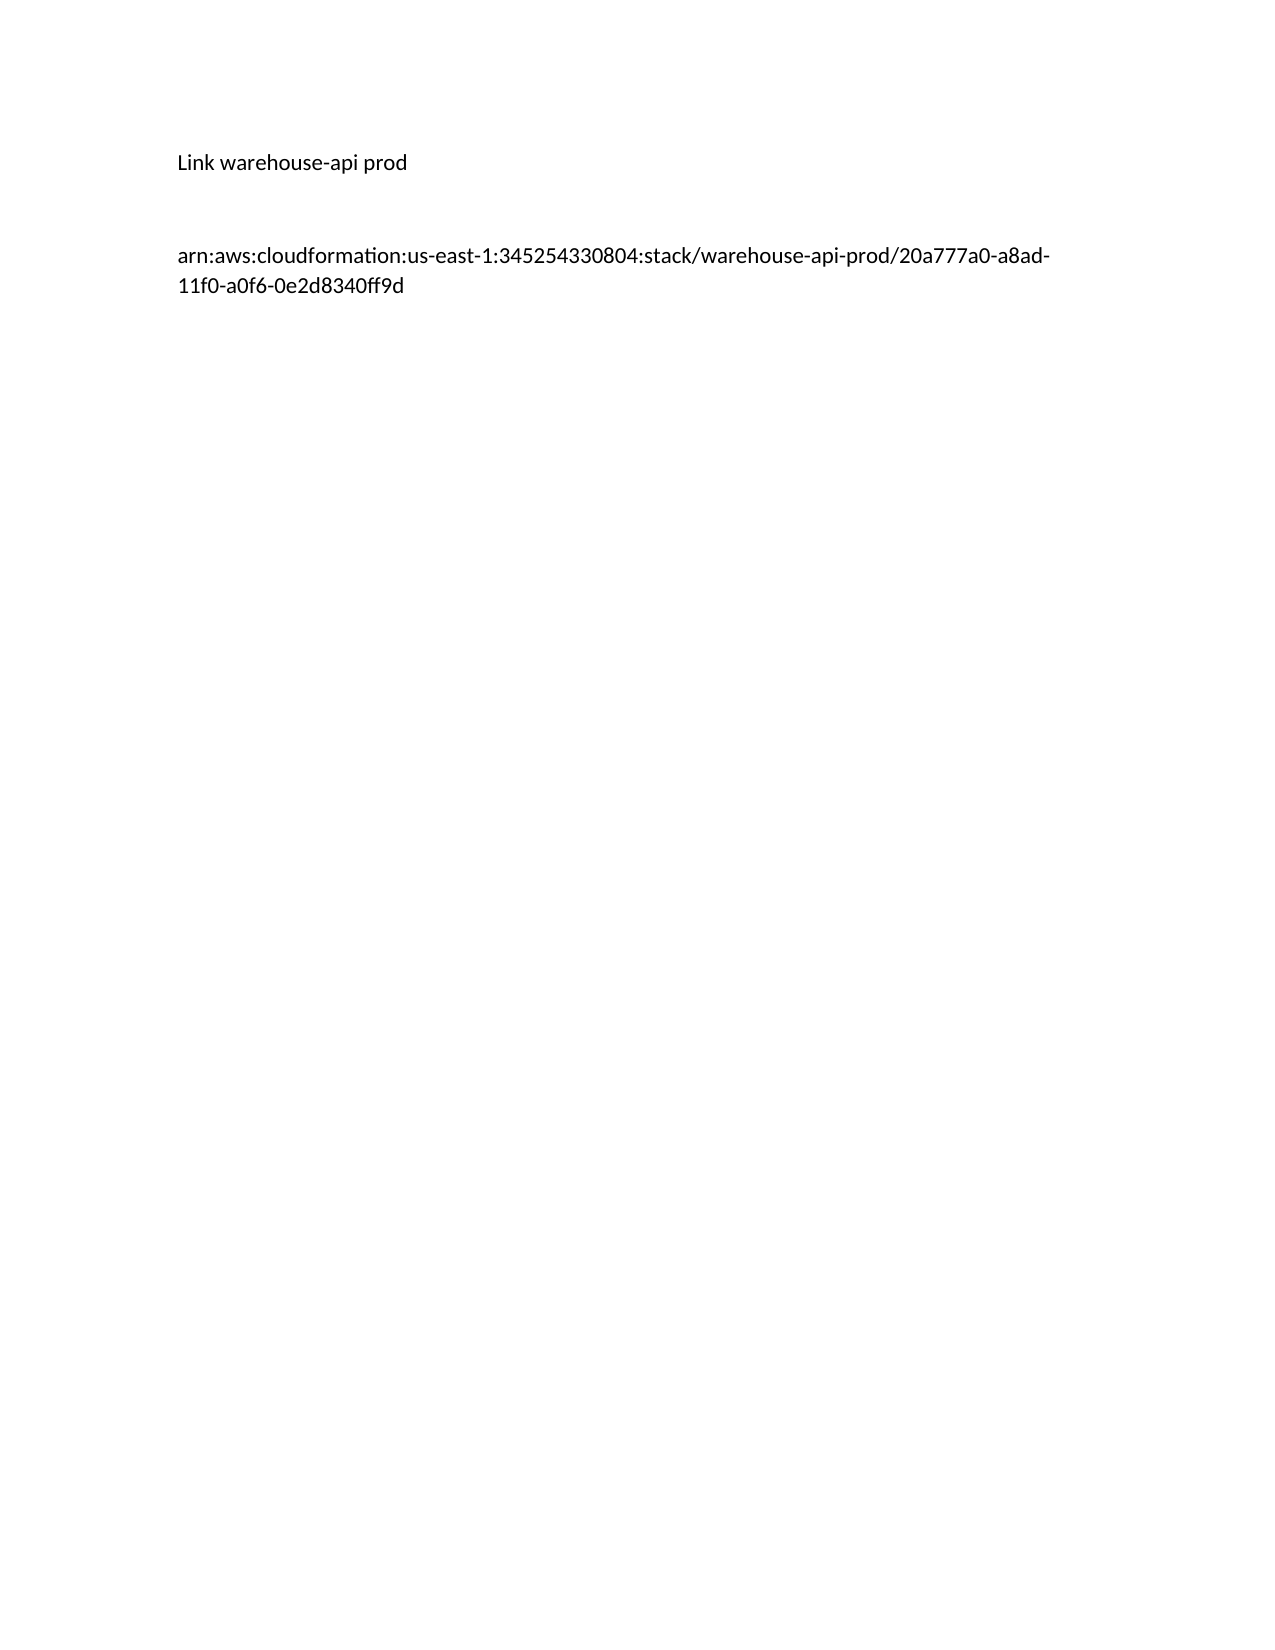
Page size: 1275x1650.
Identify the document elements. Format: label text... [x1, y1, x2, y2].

text Link warehouse-api prod [177, 148, 1098, 176]
text arn:aws:cloudformation:us-east-1:345254330804:stack/warehouse-api-prod/20a777a0-a8ad-11f0-a0f6-0e2d8340ff9d [177, 241, 1098, 299]
